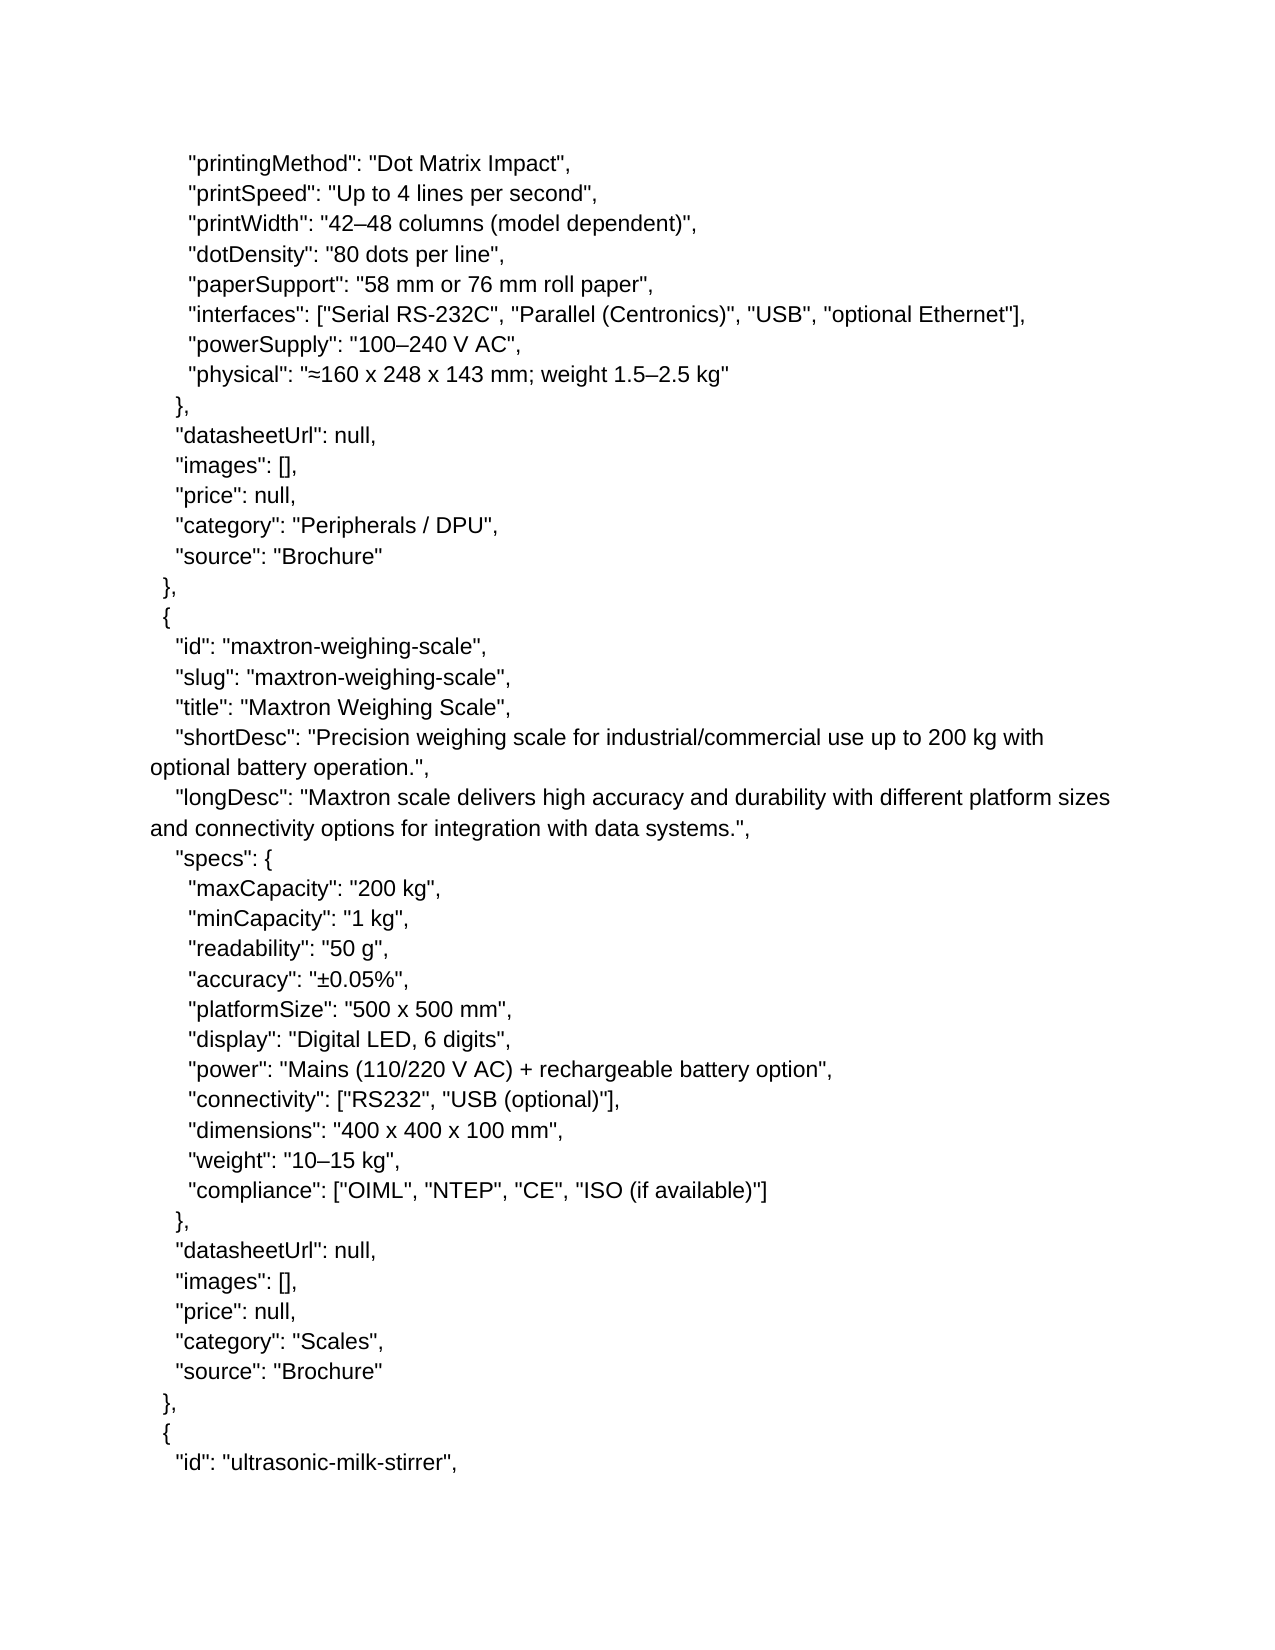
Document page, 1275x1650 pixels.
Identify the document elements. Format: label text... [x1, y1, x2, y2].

text "dotDensity": "80 dots per line", [150, 241, 1125, 267]
text "readability": "50 g", [150, 935, 1125, 962]
text }, [150, 1388, 1125, 1415]
text "maxCapacity": "200 kg", [150, 875, 1125, 901]
text "platformSize": "500 x 500 mm", [150, 996, 1125, 1022]
text "compliance": ["OIML", "NTEP", "CE", "ISO (if available)"] [150, 1177, 1125, 1203]
text }, [150, 392, 1125, 418]
text "images": [], [150, 1268, 1125, 1294]
text "category": "Scales", [150, 1328, 1125, 1354]
text { [150, 603, 1125, 629]
text "printingMethod": "Dot Matrix Impact", [150, 150, 1125, 176]
text "title": "Maxtron Weighing Scale", [150, 694, 1125, 720]
text "physical": "≈160 x 248 x 143 mm; weight 1.5–2.5 kg" [150, 361, 1125, 388]
text "images": [], [150, 452, 1125, 478]
text "shortDesc": "Precision weighing scale for industrial/commercial use up to 200 kg with optional battery operation.", [150, 724, 1125, 781]
text "accuracy": "±0.05%", [150, 966, 1125, 992]
text "category": "Peripherals / DPU", [150, 512, 1125, 539]
text "datasheetUrl": null, [150, 422, 1125, 448]
text }, [150, 1207, 1125, 1234]
text "price": null, [150, 482, 1125, 509]
text "connectivity": ["RS232", "USB (optional)"], [150, 1086, 1125, 1113]
text "power": "Mains (110/220 V AC) + rechargeable battery option", [150, 1056, 1125, 1083]
text "longDesc": "Maxtron scale delivers high accuracy and durability with different platform sizes and connectivity options for integration with data systems.", [150, 784, 1125, 841]
text "price": null, [150, 1298, 1125, 1324]
text "dimensions": "400 x 400 x 100 mm", [150, 1117, 1125, 1143]
text "specs": { [150, 845, 1125, 871]
text "slug": "maxtron-weighing-scale", [150, 663, 1125, 690]
text "display": "Digital LED, 6 digits", [150, 1026, 1125, 1052]
text "paperSupport": "58 mm or 76 mm roll paper", [150, 271, 1125, 297]
text "id": "ultrasonic-milk-stirrer", [150, 1449, 1125, 1475]
text "interfaces": ["Serial RS-232C", "Parallel (Centronics)", "USB", "optional Ethernet"], [150, 301, 1125, 327]
text "printWidth": "42–48 columns (model dependent)", [150, 210, 1125, 237]
text "weight": "10–15 kg", [150, 1147, 1125, 1173]
text "source": "Brochure" [150, 543, 1125, 569]
text "datasheetUrl": null, [150, 1237, 1125, 1264]
text "id": "maxtron-weighing-scale", [150, 633, 1125, 660]
text "powerSupply": "100–240 V AC", [150, 331, 1125, 358]
text }, [150, 573, 1125, 599]
text "printSpeed": "Up to 4 lines per second", [150, 180, 1125, 207]
text { [150, 1419, 1125, 1445]
text "source": "Brochure" [150, 1358, 1125, 1385]
text "minCapacity": "1 kg", [150, 905, 1125, 932]
